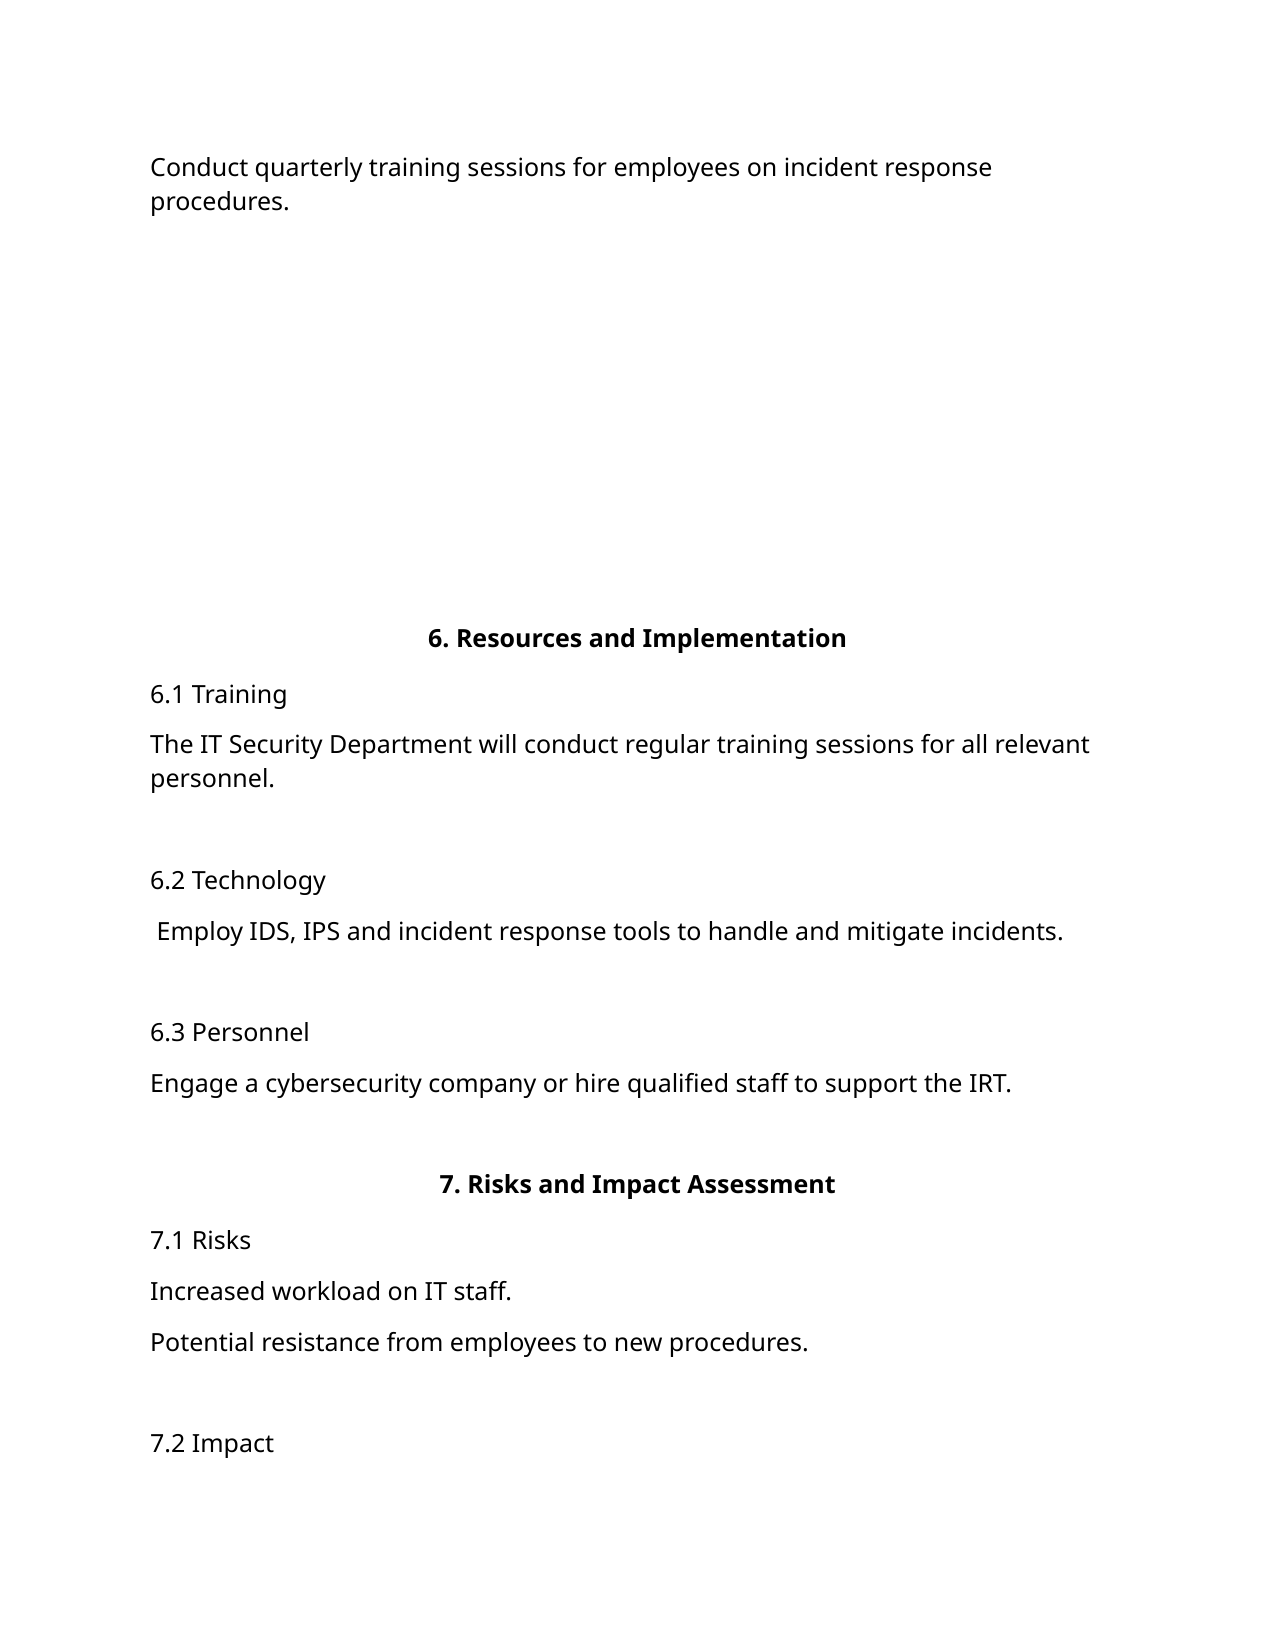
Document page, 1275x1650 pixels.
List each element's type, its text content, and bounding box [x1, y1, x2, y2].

text Employ IDS, IPS and incident response tools to handle and mitigate incidents. [150, 913, 1125, 947]
text 7.2 Impact [150, 1426, 1125, 1460]
text Conduct quarterly training sessions for employees on incident response procedures. [150, 150, 1125, 218]
text 7.1 Risks [150, 1223, 1125, 1257]
text Potential resistance from employees to new procedures. [150, 1324, 1125, 1358]
text Increased workload on IT staff. [150, 1273, 1125, 1308]
text The IT Security Department will conduct regular training sessions for all relevant personnel. [150, 727, 1125, 795]
text Engage a cybersecurity company or hire qualified staff to support the IRT. [150, 1066, 1125, 1099]
text 6.2 Technology [150, 863, 1125, 897]
text 7. Risks and Impact Assessment [150, 1167, 1125, 1201]
text 6.1 Training [150, 676, 1125, 710]
text 6.3 Personnel [150, 1015, 1125, 1049]
text 6. Resources and Implementation [150, 621, 1125, 654]
